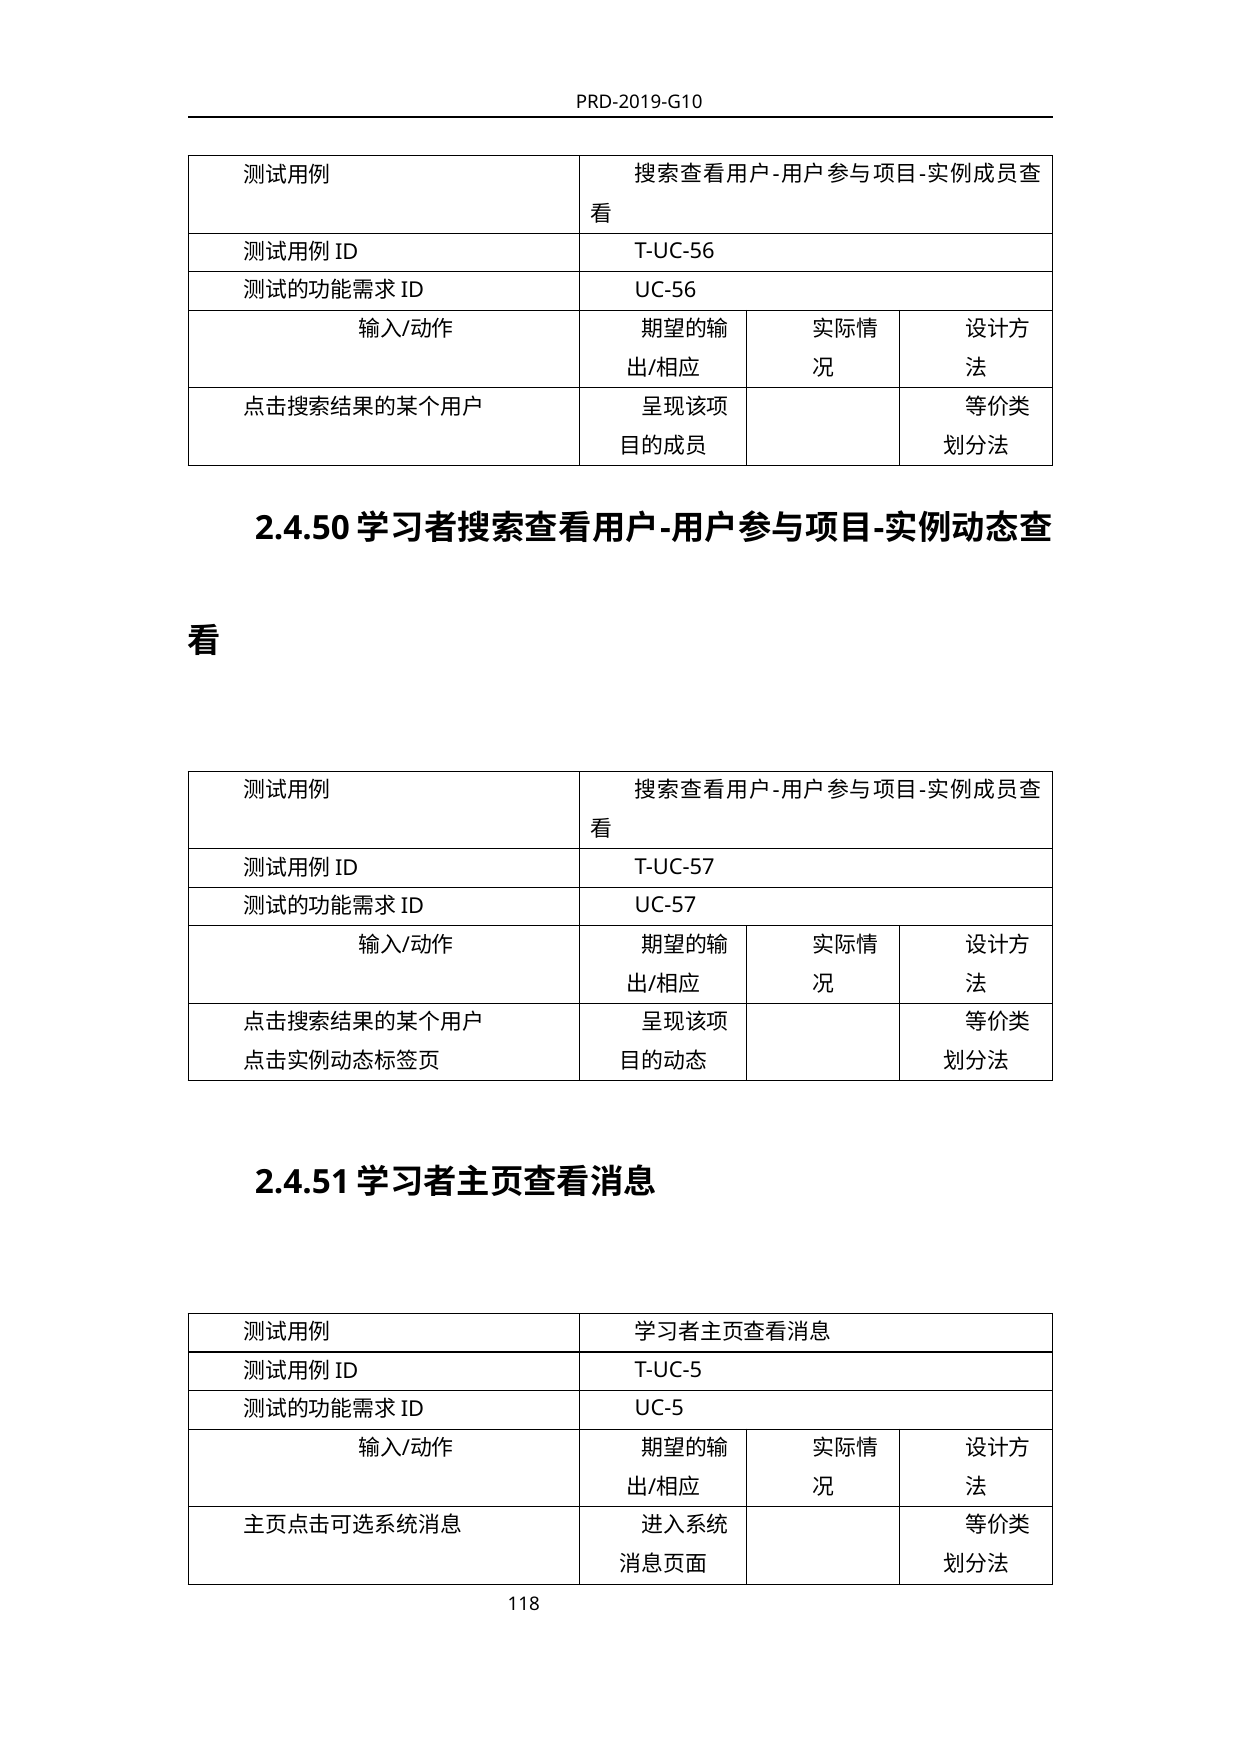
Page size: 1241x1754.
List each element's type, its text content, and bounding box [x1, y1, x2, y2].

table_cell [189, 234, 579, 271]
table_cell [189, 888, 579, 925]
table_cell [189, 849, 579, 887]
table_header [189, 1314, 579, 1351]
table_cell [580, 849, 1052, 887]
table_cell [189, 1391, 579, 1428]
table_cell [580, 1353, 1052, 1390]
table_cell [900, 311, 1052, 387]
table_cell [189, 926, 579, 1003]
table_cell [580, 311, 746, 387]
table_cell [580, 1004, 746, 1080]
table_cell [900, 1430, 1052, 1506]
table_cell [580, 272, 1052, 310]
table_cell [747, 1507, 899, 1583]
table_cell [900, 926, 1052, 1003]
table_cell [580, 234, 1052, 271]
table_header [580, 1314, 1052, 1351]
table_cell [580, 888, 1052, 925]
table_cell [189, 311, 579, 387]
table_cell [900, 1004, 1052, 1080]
subtitle 2.4.50学习者搜索查看用户-用户参与项目-实例动态查看 [187, 493, 1053, 670]
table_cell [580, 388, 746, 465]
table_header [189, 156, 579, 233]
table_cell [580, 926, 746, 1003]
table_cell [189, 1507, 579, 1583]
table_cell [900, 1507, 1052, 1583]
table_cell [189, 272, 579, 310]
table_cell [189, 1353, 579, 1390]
subtitle 2.4.51学习者主页查看消息 [187, 1147, 1053, 1212]
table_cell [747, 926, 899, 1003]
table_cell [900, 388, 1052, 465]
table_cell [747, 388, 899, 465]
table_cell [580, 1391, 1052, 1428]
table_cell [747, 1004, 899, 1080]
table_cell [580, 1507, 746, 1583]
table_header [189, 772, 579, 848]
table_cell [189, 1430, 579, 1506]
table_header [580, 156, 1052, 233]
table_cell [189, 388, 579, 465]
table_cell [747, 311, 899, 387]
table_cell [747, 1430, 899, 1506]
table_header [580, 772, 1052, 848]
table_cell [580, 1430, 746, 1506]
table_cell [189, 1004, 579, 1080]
